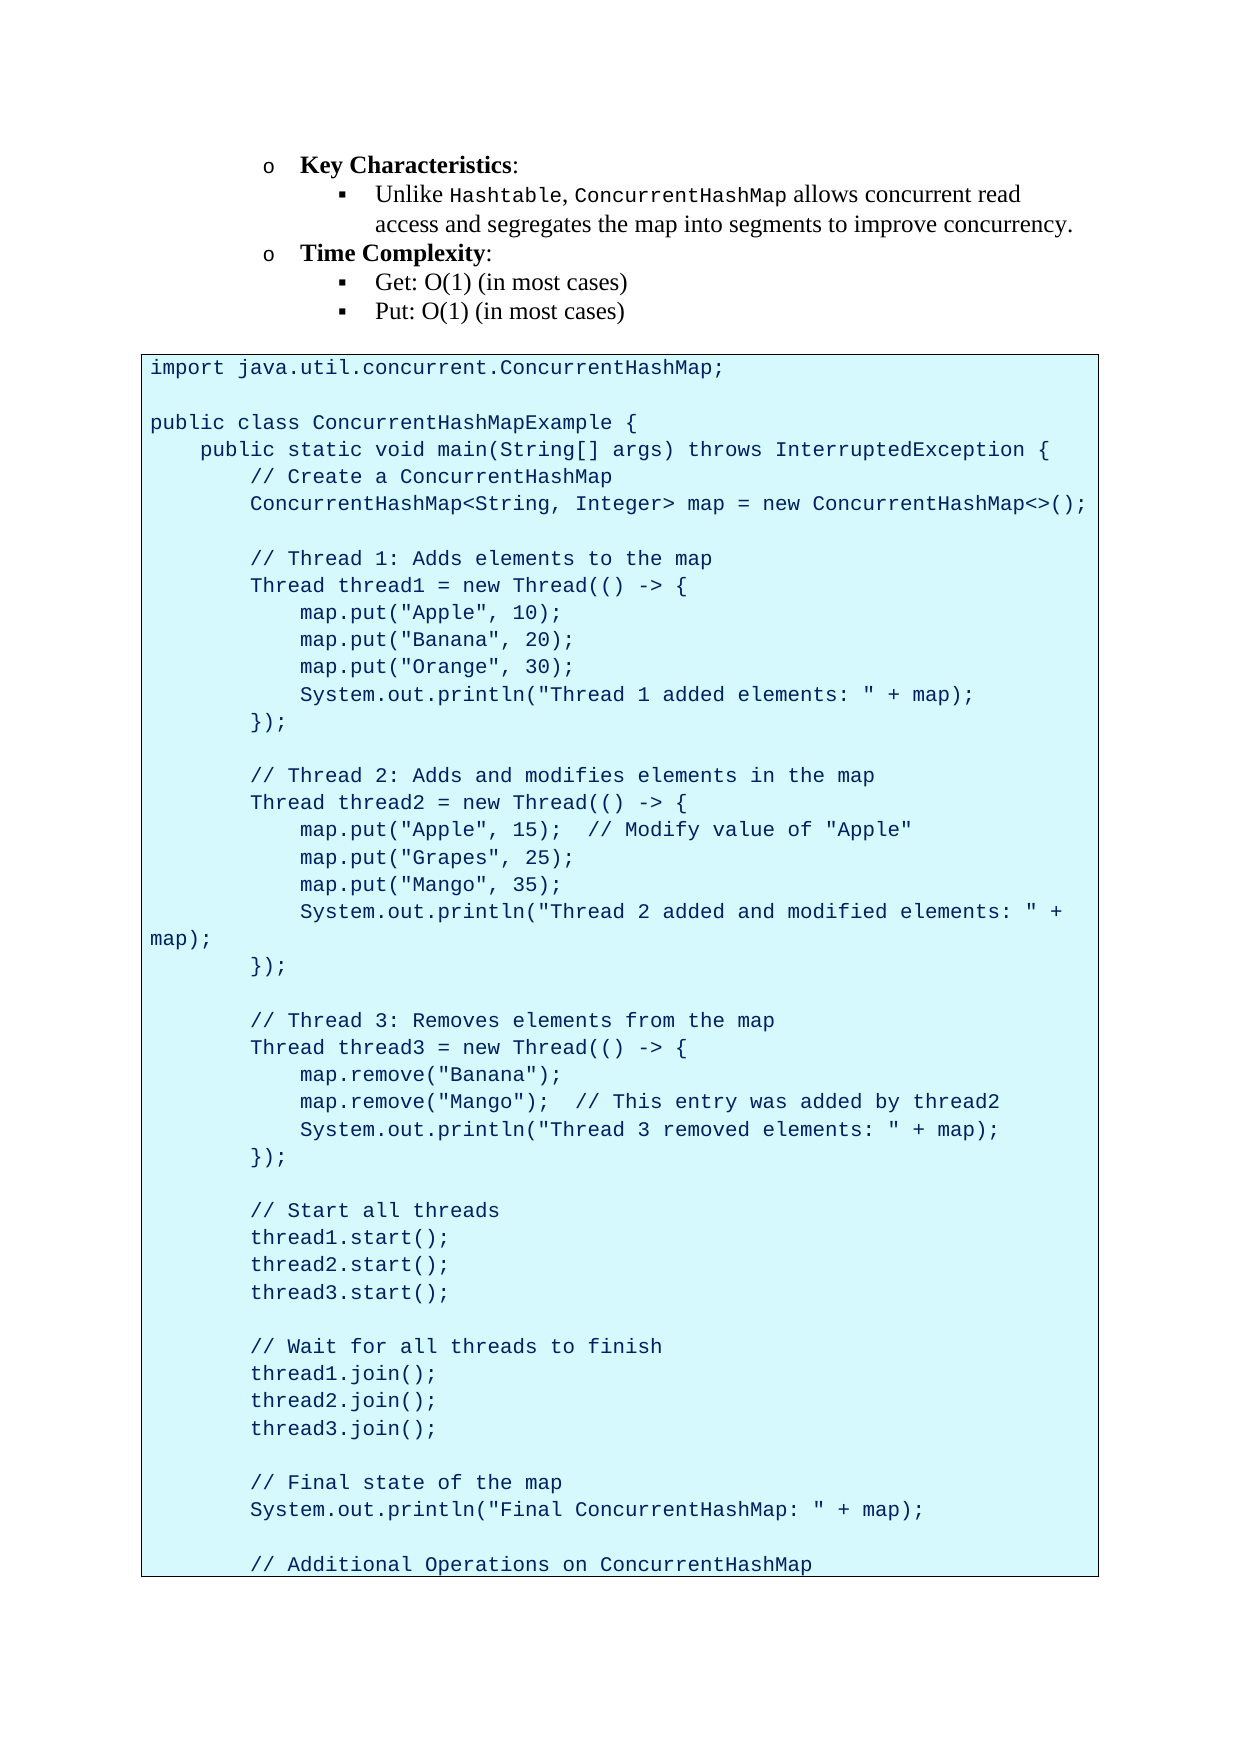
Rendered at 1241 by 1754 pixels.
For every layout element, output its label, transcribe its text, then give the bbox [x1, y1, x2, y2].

text // Create a ConcurrentHashMap [142, 463, 1098, 490]
text ConcurrentHashMap<String, Integer> map = new ConcurrentHashMap<>(); [142, 490, 1098, 517]
text // Start all threads [142, 1197, 1098, 1224]
list Put: O(1) (in most cases) [337, 296, 1090, 325]
text // Thread 2: Adds and modifies elements in the map [142, 762, 1098, 789]
text System.out.println("Thread 3 removed elements: " + map); [142, 1115, 1098, 1142]
text thread3.join(); [142, 1414, 1098, 1441]
text // Final state of the map [142, 1469, 1098, 1496]
text // Thread 3: Removes elements from the map [142, 1007, 1098, 1033]
text }); [142, 1143, 1098, 1169]
text Thread thread1 = new Thread(() -> { [142, 572, 1098, 598]
text public static void main(String[] args) throws InterruptedException { [142, 436, 1098, 462]
text Thread thread3 = new Thread(() -> { [142, 1034, 1098, 1061]
text // Thread 1: Adds elements to the map [142, 544, 1098, 571]
text }); [142, 708, 1098, 734]
text System.out.println("Final ConcurrentHashMap: " + map); [142, 1496, 1098, 1523]
list Key Characteristics: [262, 150, 1090, 179]
list Time Complexity: [262, 238, 1090, 267]
list Unlike Hashtable, ConcurrentHashMap allows concurrent read access and segregates the map into segments to improve concurrency. [337, 179, 1090, 238]
text map.put("Banana", 20); [142, 626, 1098, 653]
list Get: O(1) (in most cases) [337, 267, 1090, 296]
text }); [142, 952, 1098, 979]
text map.remove("Mango"); // This entry was added by thread2 [142, 1088, 1098, 1115]
text // Wait for all threads to finish [142, 1333, 1098, 1360]
text map.put("Grapes", 25); [142, 843, 1098, 870]
text System.out.println("Thread 1 added elements: " + map); [142, 680, 1098, 707]
text map.put("Apple", 15); // Modify value of "Apple" [142, 816, 1098, 843]
text map.put("Mango", 35); [142, 871, 1098, 897]
text System.out.println("Thread 2 added and modified elements: " + map); [142, 898, 1098, 952]
text Thread thread2 = new Thread(() -> { [142, 789, 1098, 816]
text // Additional Operations on ConcurrentHashMap [142, 1550, 1098, 1576]
text thread3.start(); [142, 1278, 1098, 1305]
text thread2.join(); [142, 1387, 1098, 1414]
text map.put("Apple", 10); [142, 599, 1098, 626]
text thread1.start(); [142, 1224, 1098, 1251]
text thread1.join(); [142, 1360, 1098, 1387]
text import java.util.concurrent.ConcurrentHashMap; [142, 355, 1098, 381]
text map.put("Orange", 30); [142, 653, 1098, 680]
text map.remove("Banana"); [142, 1061, 1098, 1088]
text thread2.start(); [142, 1251, 1098, 1278]
text public class ConcurrentHashMapExample { [142, 408, 1098, 435]
